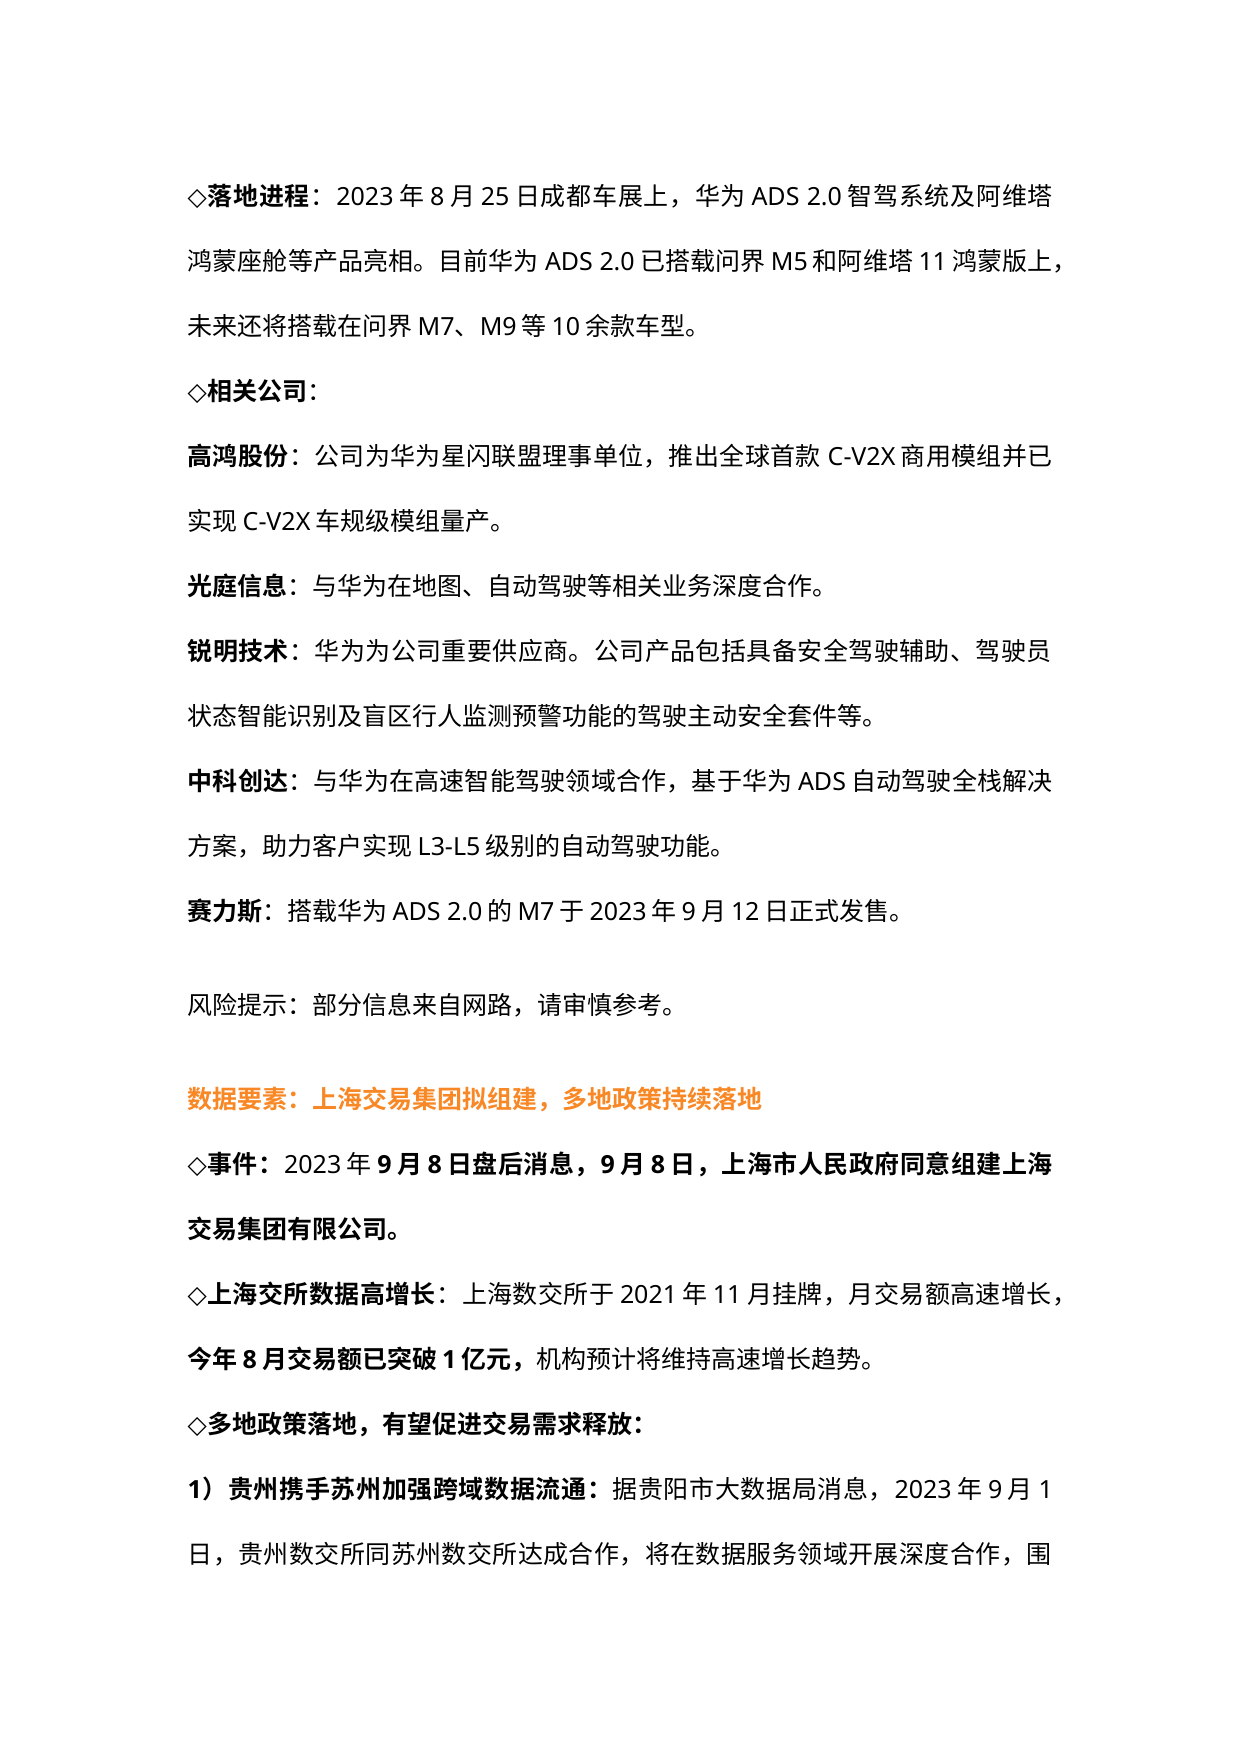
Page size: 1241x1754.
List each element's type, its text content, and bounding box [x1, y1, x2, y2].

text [187, 1065, 1053, 1585]
text 风险提示：部分信息来自网路，请审慎参考。 [187, 971, 1053, 1036]
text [187, 162, 1053, 942]
